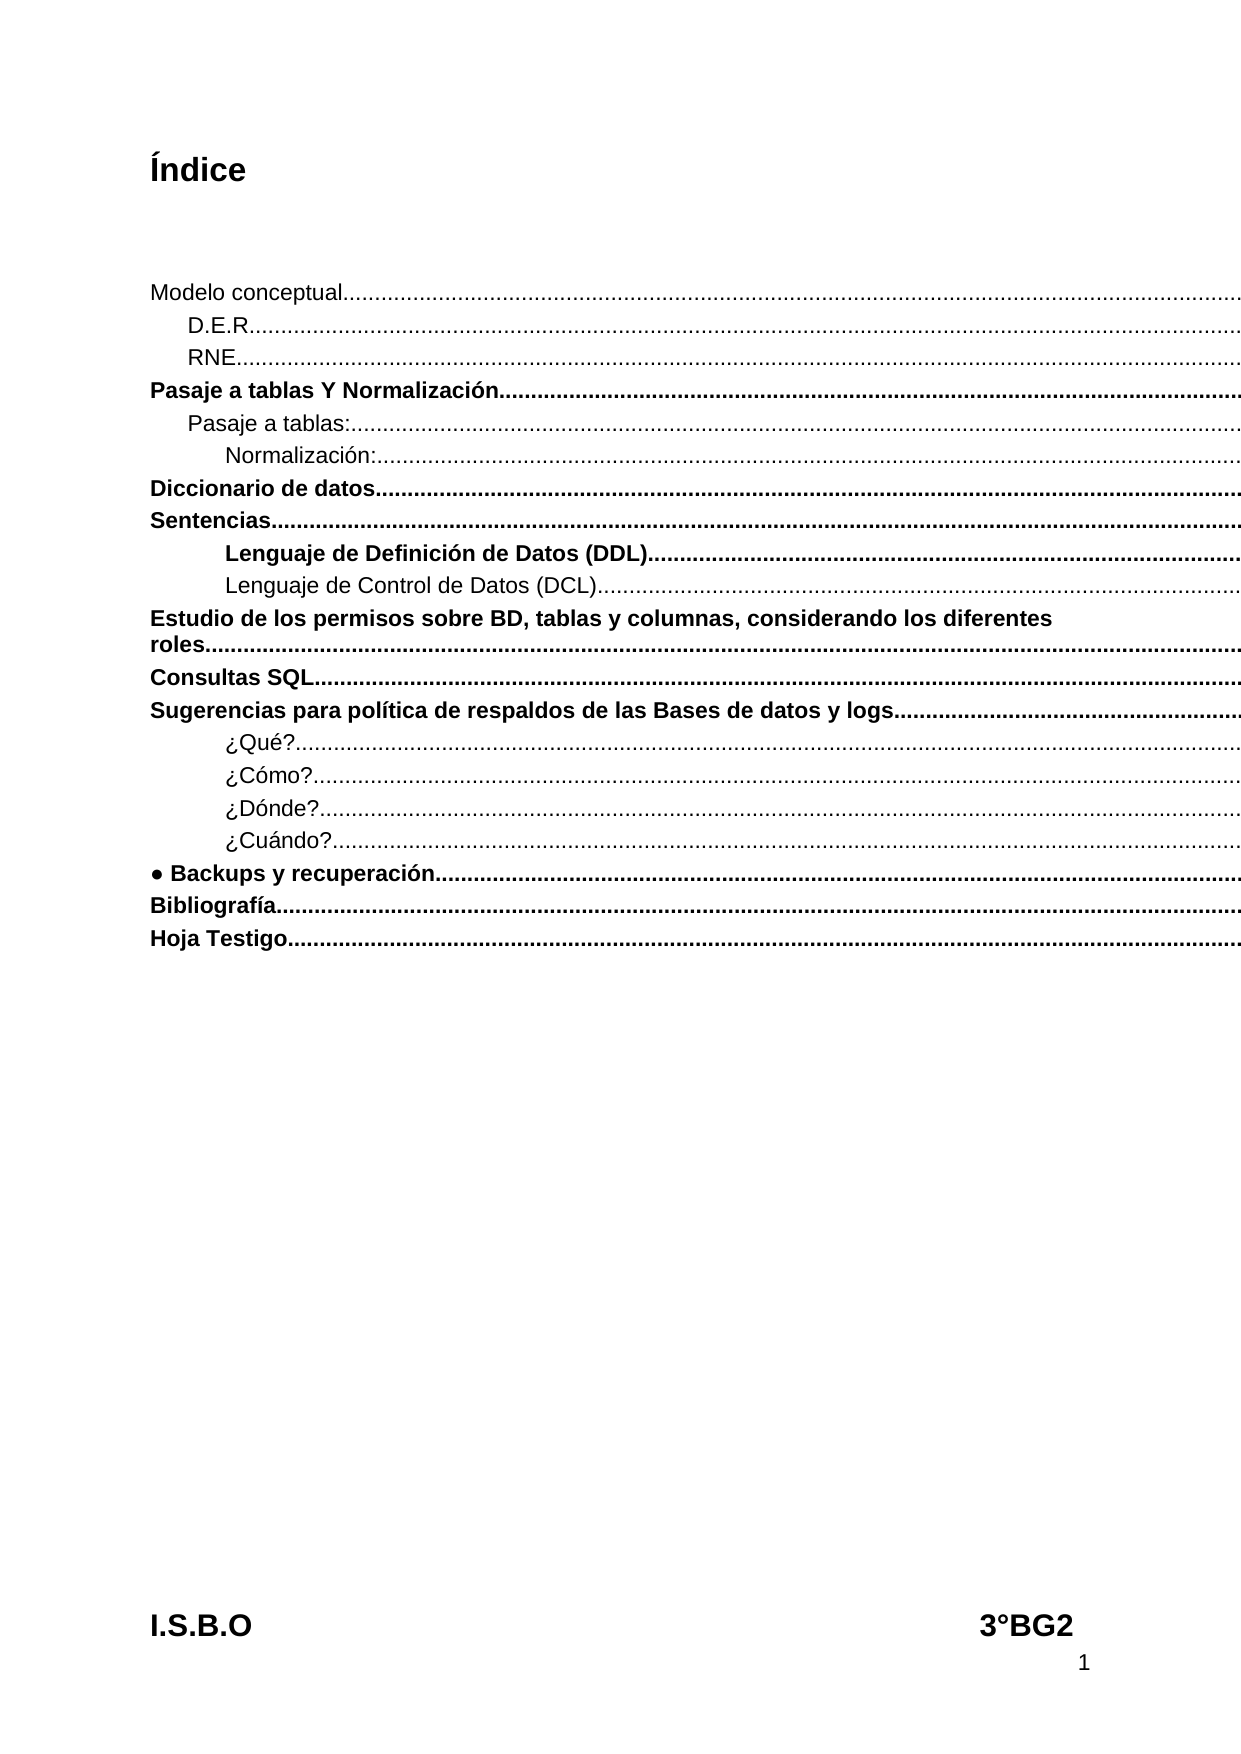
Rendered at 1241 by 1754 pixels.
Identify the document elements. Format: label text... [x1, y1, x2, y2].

text Índice [150, 150, 1090, 188]
